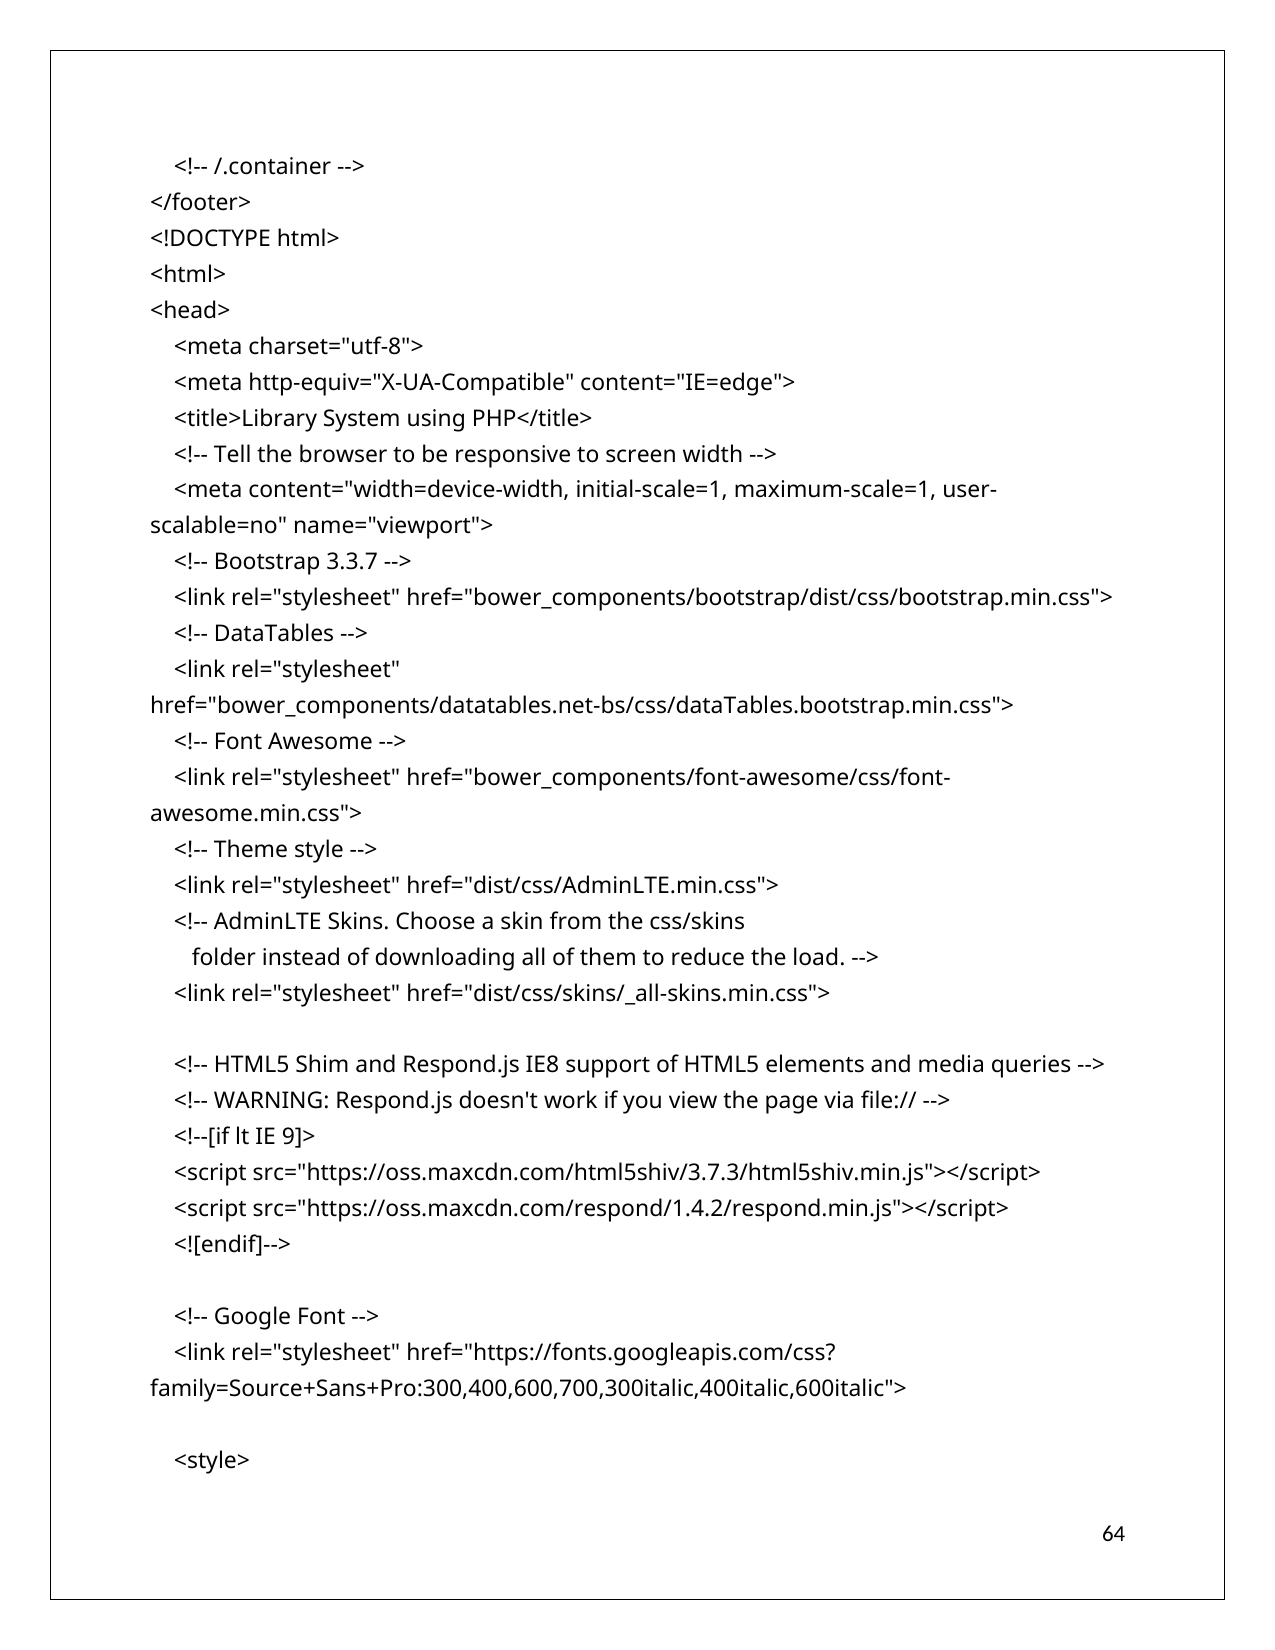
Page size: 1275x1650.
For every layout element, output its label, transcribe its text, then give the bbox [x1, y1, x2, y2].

text <meta content="width=device-width, initial-scale=1, maximum-scale=1, user-scalable=no" name="viewport"> [150, 473, 1125, 541]
text <!-- Font Awesome --> [150, 725, 1125, 756]
text <link rel="stylesheet" href="dist/css/skins/_all-skins.min.css"> [150, 977, 1125, 1008]
text <script src="https://oss.maxcdn.com/html5shiv/3.7.3/html5shiv.min.js"></script> [150, 1156, 1125, 1187]
text folder instead of downloading all of them to reduce the load. --> [150, 941, 1125, 972]
text <!-- Theme style --> [150, 833, 1125, 864]
text </footer> [150, 186, 1125, 217]
text <style> [150, 1444, 1125, 1475]
text <meta http-equiv="X-UA-Compatible" content="IE=edge"> [150, 366, 1125, 397]
text <link rel="stylesheet" href="dist/css/AdminLTE.min.css"> [150, 869, 1125, 900]
text <!-- AdminLTE Skins. Choose a skin from the css/skins [150, 905, 1125, 936]
text <link rel="stylesheet" href="bower_components/datatables.net-bs/css/dataTables.bootstrap.min.css"> [150, 653, 1125, 720]
text <!-- /.container --> [150, 150, 1125, 181]
text <html> [150, 258, 1125, 289]
text <title>Library System using PHP</title> [150, 402, 1125, 433]
text <link rel="stylesheet" href="https://fonts.googleapis.com/css?family=Source+Sans+Pro:300,400,600,700,300italic,400italic,600italic"> [150, 1336, 1125, 1403]
text <!DOCTYPE html> [150, 222, 1125, 253]
text <!-- Google Font --> [150, 1300, 1125, 1331]
text <!-- Bootstrap 3.3.7 --> [150, 545, 1125, 577]
text <head> [150, 294, 1125, 325]
text <meta charset="utf-8"> [150, 330, 1125, 361]
text <script src="https://oss.maxcdn.com/respond/1.4.2/respond.min.js"></script> [150, 1192, 1125, 1223]
text <!-- HTML5 Shim and Respond.js IE8 support of HTML5 elements and media queries --> [150, 1048, 1125, 1080]
text <!--[if lt IE 9]> [150, 1120, 1125, 1152]
text <link rel="stylesheet" href="bower_components/bootstrap/dist/css/bootstrap.min.css"> [150, 581, 1125, 612]
text <!-- Tell the browser to be responsive to screen width --> [150, 437, 1125, 469]
text <![endif]--> [150, 1228, 1125, 1259]
text <link rel="stylesheet" href="bower_components/font-awesome/css/font-awesome.min.css"> [150, 761, 1125, 828]
text <!-- WARNING: Respond.js doesn't work if you view the page via file:// --> [150, 1084, 1125, 1116]
text <!-- DataTables --> [150, 617, 1125, 648]
